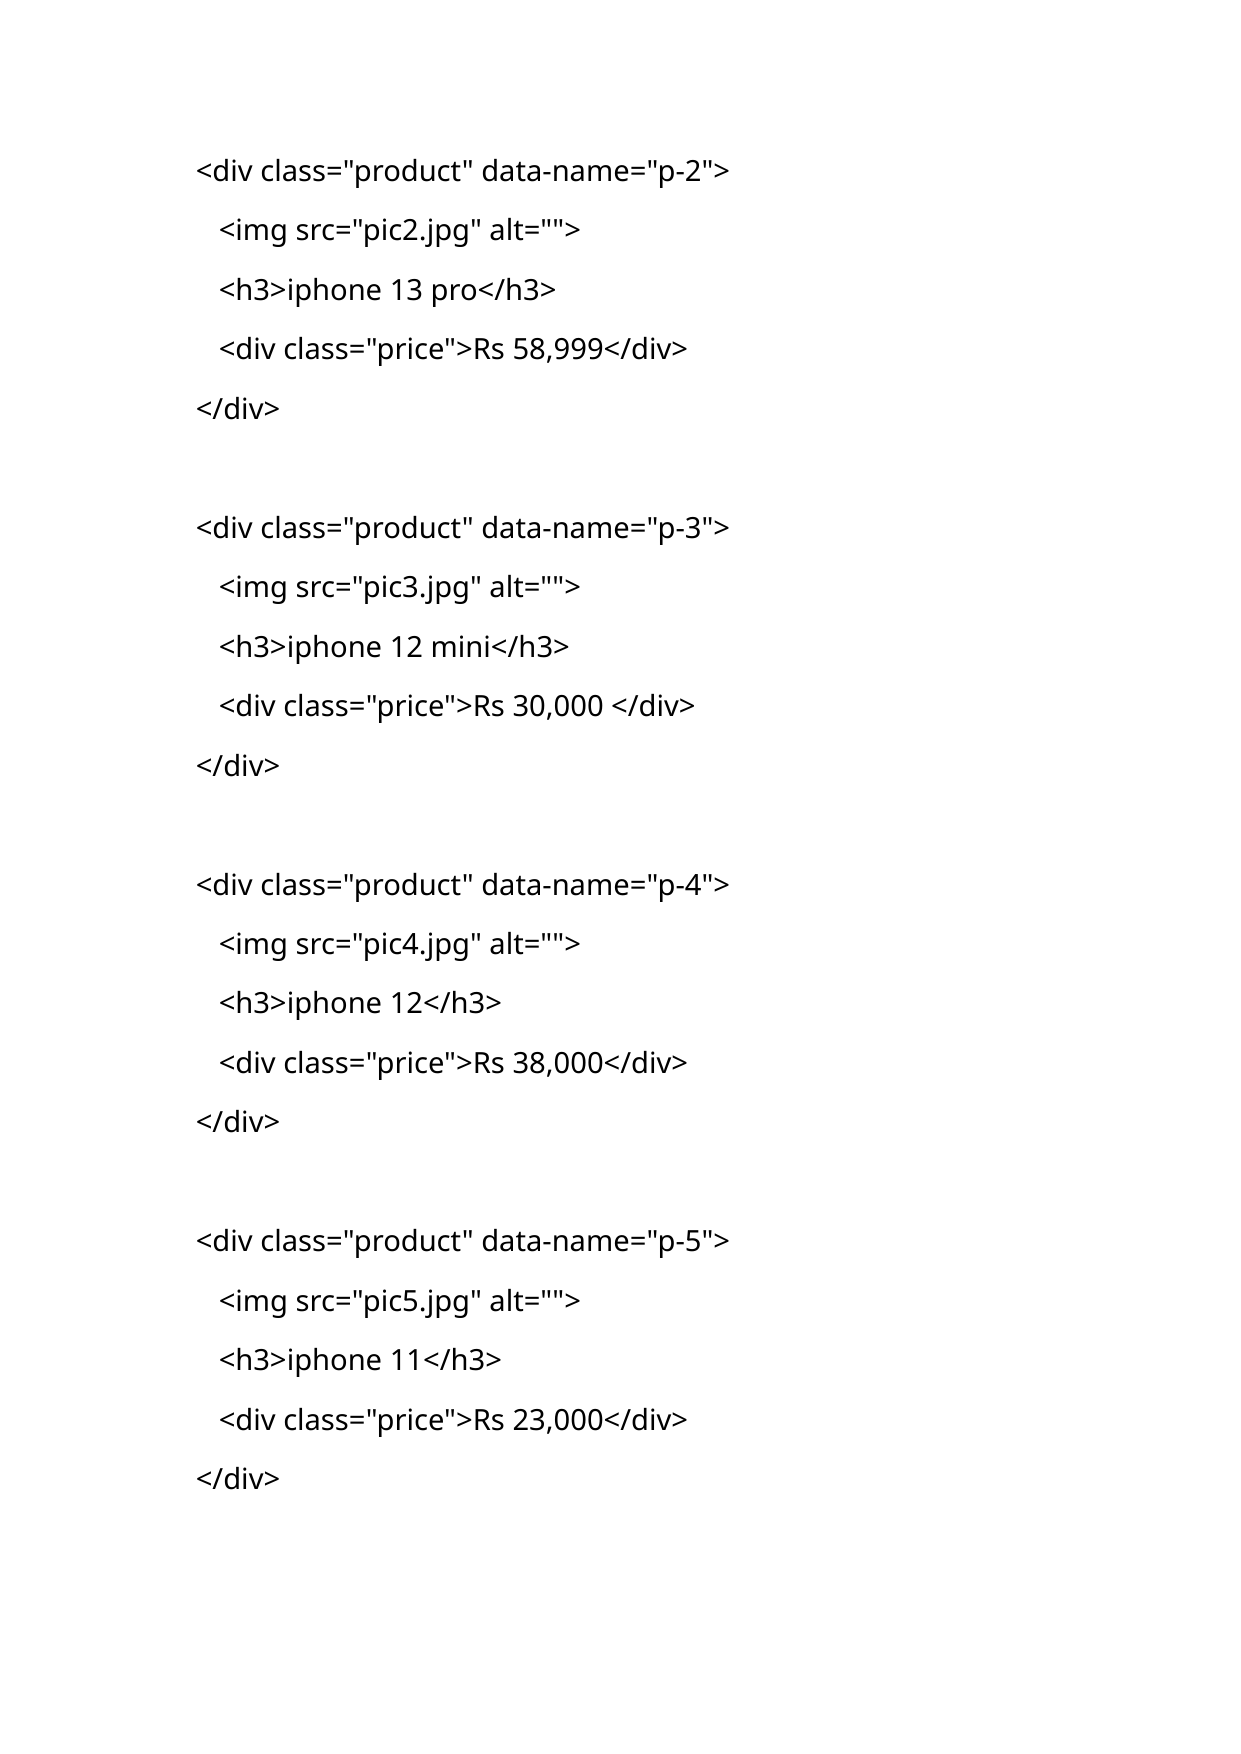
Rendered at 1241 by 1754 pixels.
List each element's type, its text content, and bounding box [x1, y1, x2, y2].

text </div> [150, 1102, 1090, 1141]
text <div class="product" data-name="p-2"> [150, 150, 1090, 190]
text <img src="pic4.jpg" alt=""> [150, 923, 1090, 963]
text <div class="price">Rs 38,000</div> [150, 1042, 1090, 1082]
text <div class="product" data-name="p-4"> [150, 864, 1090, 903]
text <h3>iphone 11</h3> [150, 1339, 1090, 1379]
text <div class="price">Rs 23,000</div> [150, 1399, 1090, 1439]
text <div class="product" data-name="p-3"> [150, 507, 1090, 547]
text <h3>iphone 12</h3> [150, 983, 1090, 1022]
text <img src="pic5.jpg" alt=""> [150, 1280, 1090, 1320]
text <div class="price">Rs 58,999</div> [150, 328, 1090, 368]
text </div> [150, 745, 1090, 784]
text <div class="product" data-name="p-5"> [150, 1221, 1090, 1260]
text </div> [150, 388, 1090, 428]
text <div class="price">Rs 30,000 </div> [150, 685, 1090, 725]
text </div> [150, 1458, 1090, 1498]
text <img src="pic2.jpg" alt=""> [150, 209, 1090, 249]
text <img src="pic3.jpg" alt=""> [150, 566, 1090, 606]
text <h3>iphone 12 mini</h3> [150, 626, 1090, 666]
text <h3>iphone 13 pro</h3> [150, 269, 1090, 309]
